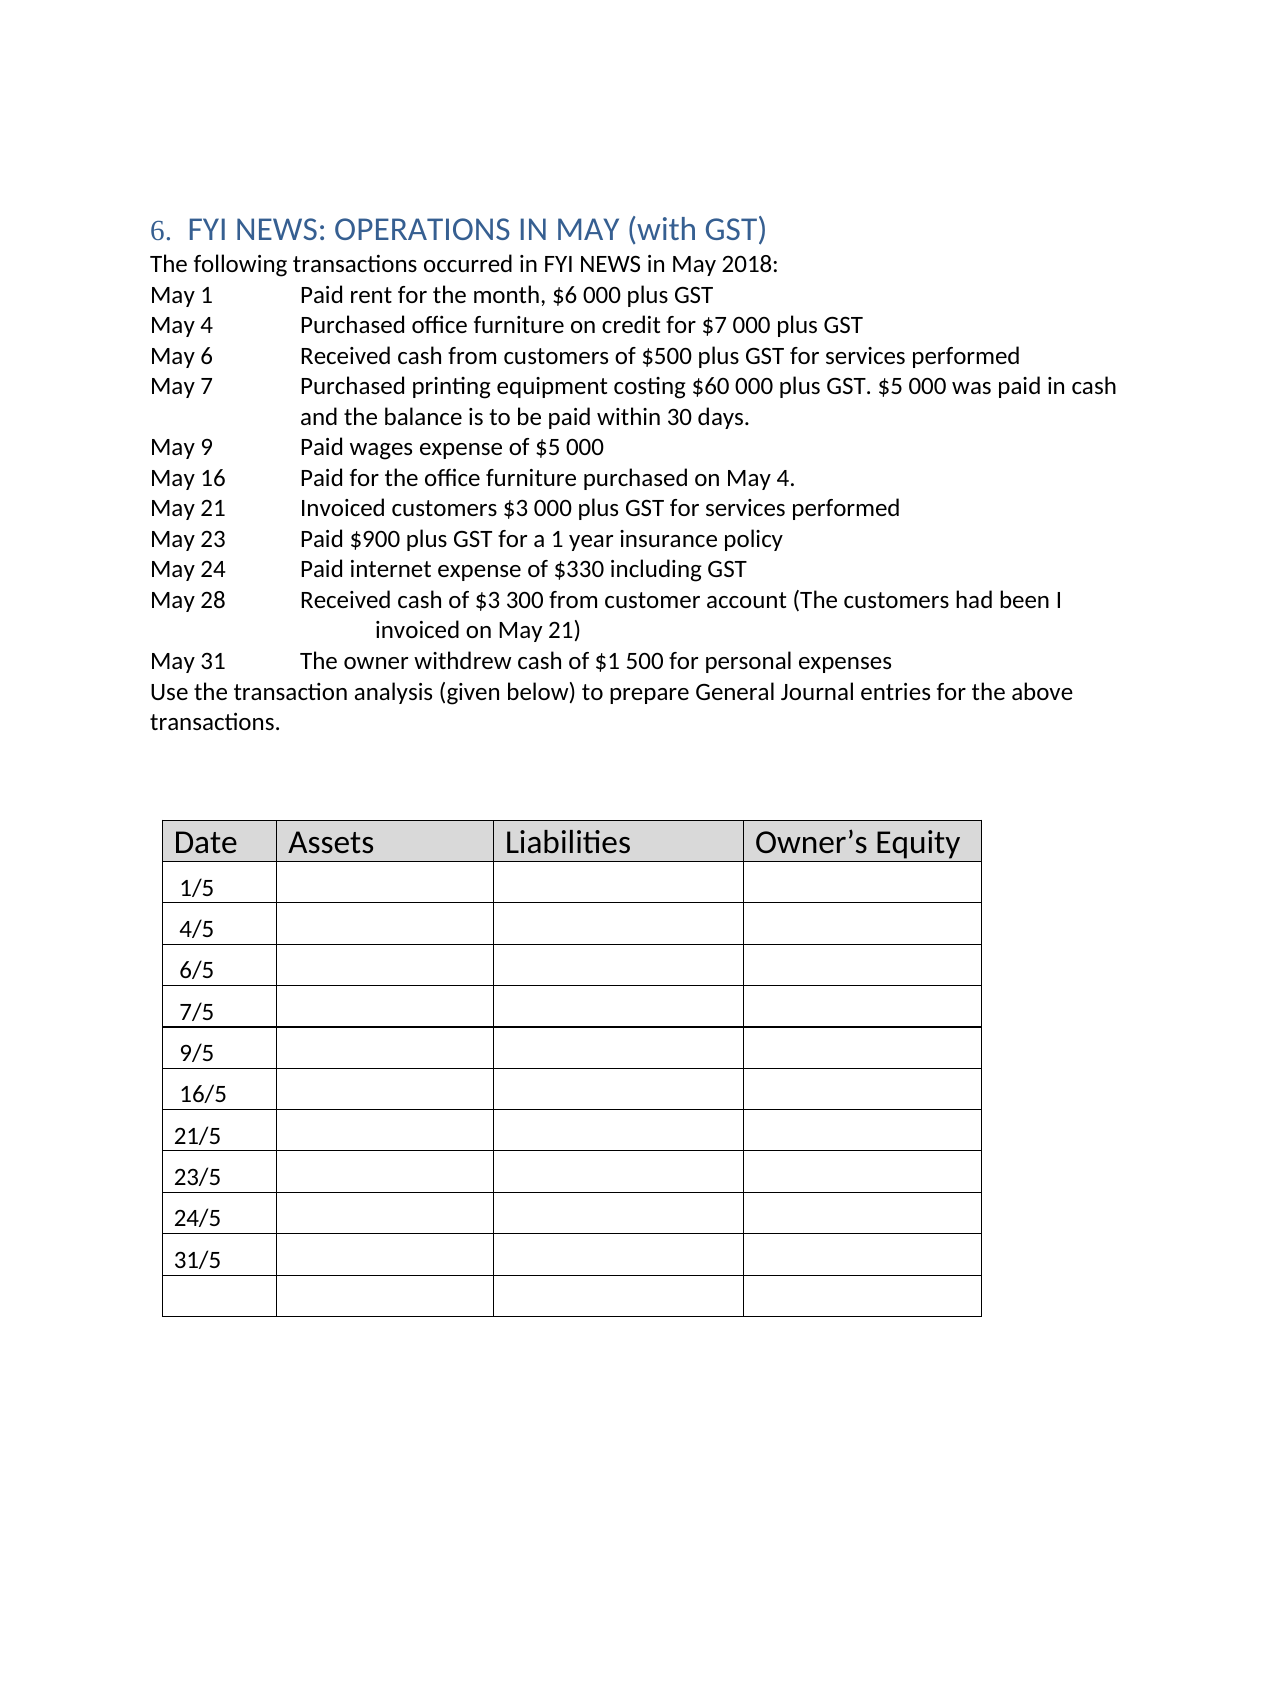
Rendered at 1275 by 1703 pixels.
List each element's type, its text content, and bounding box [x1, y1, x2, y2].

text May 4 Purchased office furniture on credit for $7 000 plus GST [150, 309, 1125, 340]
table_cell [744, 1234, 981, 1274]
table_cell [494, 903, 743, 944]
table_cell [494, 1028, 743, 1068]
table_cell [277, 1110, 493, 1150]
table_cell [277, 1028, 493, 1068]
table_cell [494, 862, 743, 902]
text May 7 Purchased printing equipment costing $60 000 plus GST. $5 000 was paid in cash and the balance is to be paid within 30 days. [150, 370, 1125, 431]
table_cell 4/5 [163, 903, 276, 944]
table_cell 21/5 [163, 1110, 276, 1150]
table_cell [494, 1276, 743, 1316]
table_cell [744, 1028, 981, 1068]
text May 23 Paid $900 plus GST for a 1 year insurance policy [150, 523, 1125, 553]
table_cell 23/5 [163, 1151, 276, 1192]
text May 31 The owner withdrew cash of $1 500 for personal expenses [150, 645, 1125, 676]
table_cell [277, 1193, 493, 1233]
text May 28 Received cash of $3 300 from customer account (The customers had been I invoiced on May 21) [150, 584, 1125, 645]
table_cell [277, 1069, 493, 1109]
subtitle FYI NEWS: OPERATIONS IN MAY (with GST) [150, 208, 1125, 248]
text May 6 Received cash from customers of $500 plus GST for services performed [150, 340, 1125, 370]
table_header Owner’s Equity (+ Income less expense) [744, 821, 981, 861]
table_cell 31/5 [163, 1234, 276, 1274]
table_cell 7/5 [163, 986, 276, 1026]
table_cell [744, 1193, 981, 1233]
text May 24 Paid internet expense of $330 including GST [150, 553, 1125, 584]
table_cell 24/5 [163, 1193, 276, 1233]
table_cell [494, 1193, 743, 1233]
table_cell [277, 1151, 493, 1192]
table_cell [277, 986, 493, 1026]
table_cell [494, 986, 743, 1026]
text May 21 Invoiced customers $3 000 plus GST for services performed [150, 492, 1125, 523]
table_cell [744, 1151, 981, 1192]
table_header Assets [277, 821, 493, 861]
table_header Liabilities [494, 821, 743, 861]
text Use the transaction analysis (given below) to prepare General Journal entries for the above transactions. [150, 676, 1125, 737]
table_cell 9/5 [163, 1028, 276, 1068]
table_cell 16/5 [163, 1069, 276, 1109]
table_cell [744, 945, 981, 985]
table_cell [494, 1069, 743, 1109]
table_cell [744, 986, 981, 1026]
table_cell [744, 1069, 981, 1109]
table_header Date [163, 821, 276, 861]
table_cell [744, 1110, 981, 1150]
table_cell [277, 945, 493, 985]
table_cell [744, 903, 981, 944]
table_cell [277, 903, 493, 944]
table_cell [494, 1151, 743, 1192]
table_cell [744, 1276, 981, 1316]
text May 16 Paid for the office furniture purchased on May 4. [150, 462, 1125, 492]
table_cell [277, 862, 493, 902]
table_cell 1/5 [163, 862, 276, 902]
table_cell [163, 1276, 276, 1316]
table_cell [494, 1110, 743, 1150]
text The following transactions occurred in FYI NEWS in May 2018: [150, 248, 1125, 279]
table_cell [744, 862, 981, 902]
table_cell 6/5 [163, 945, 276, 985]
table_cell [494, 945, 743, 985]
table_cell [494, 1234, 743, 1274]
table_cell [277, 1234, 493, 1274]
table_cell [277, 1276, 493, 1316]
text May 1 Paid rent for the month, $6 000 plus GST [150, 279, 1125, 309]
text May 9 Paid wages expense of $5 000 [150, 431, 1125, 462]
